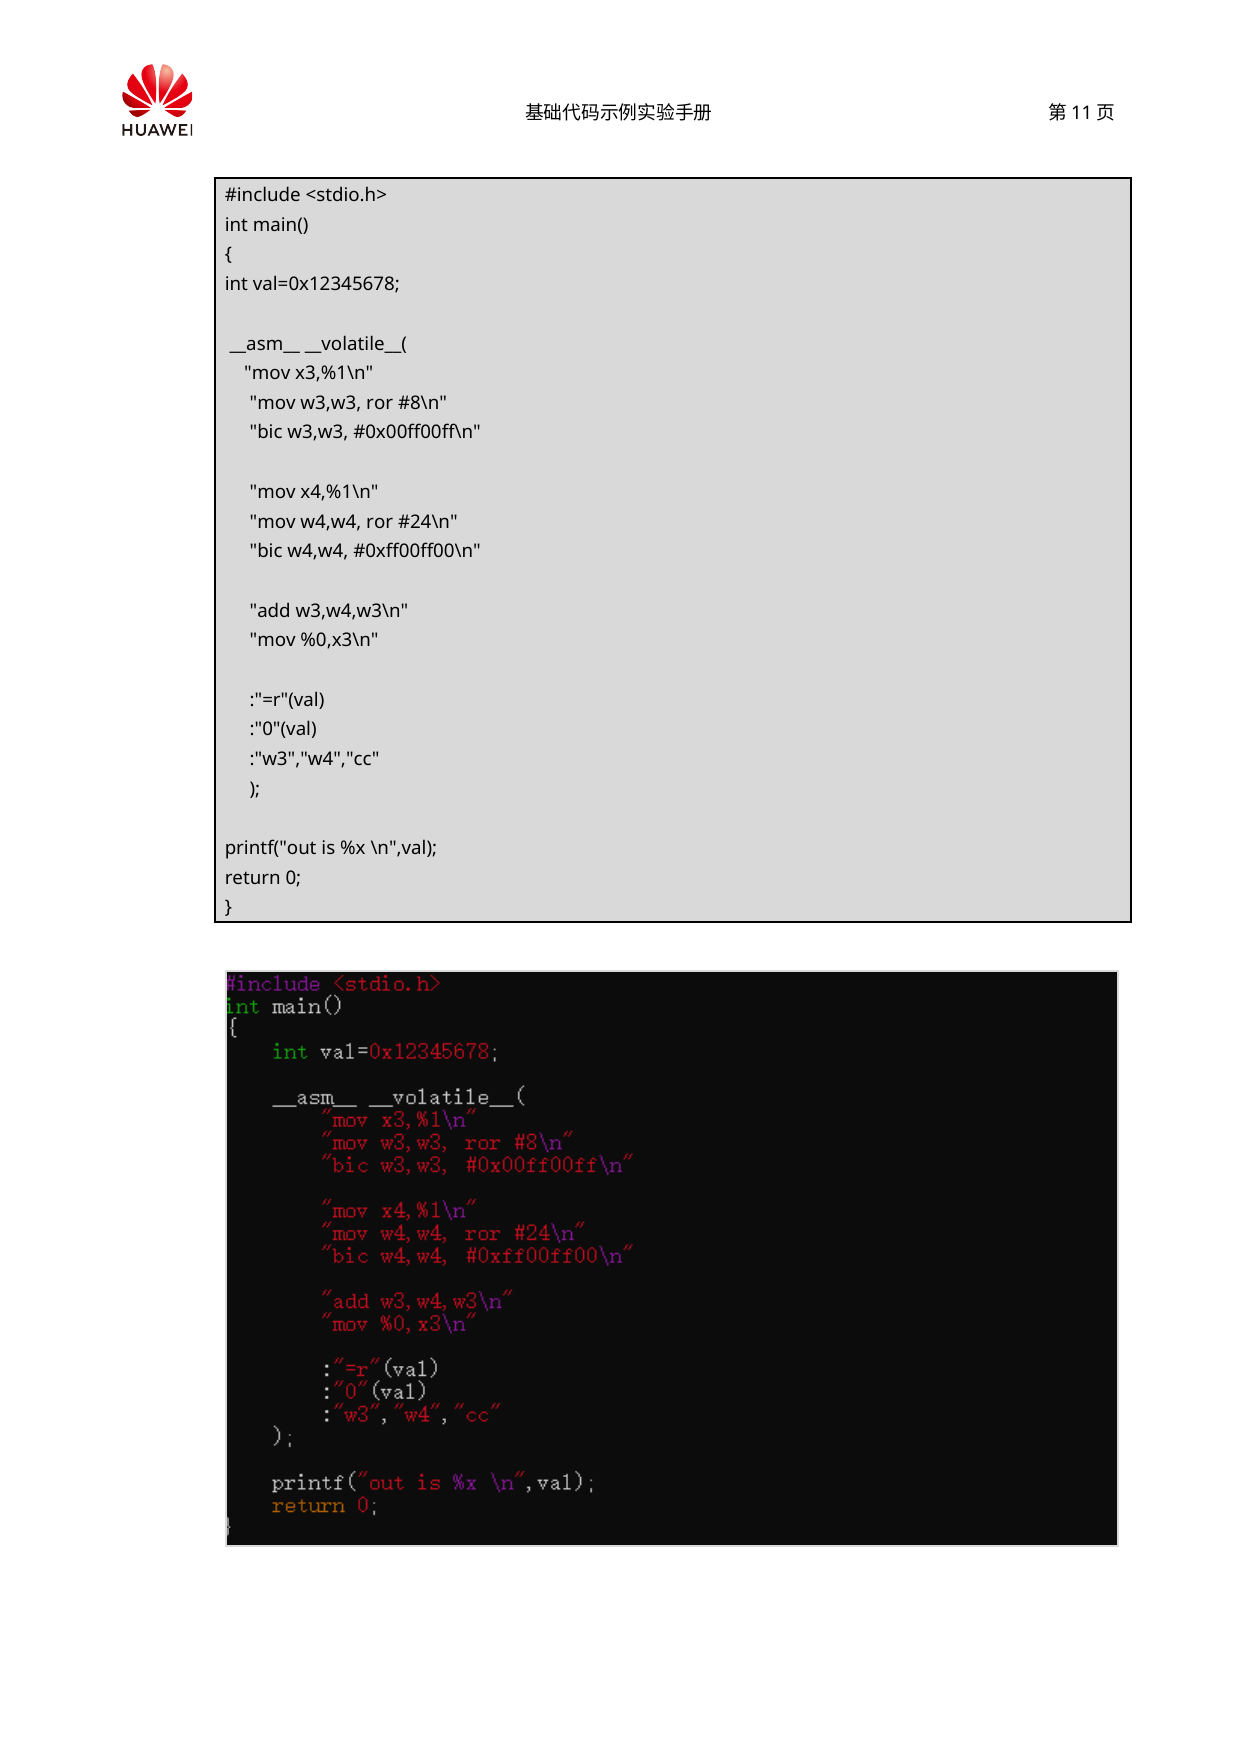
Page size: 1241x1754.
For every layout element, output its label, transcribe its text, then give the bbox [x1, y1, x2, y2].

picture [227, 972, 1117, 1545]
text int main() [216, 207, 1130, 237]
text printf("out is %x \n",val); [216, 830, 1130, 860]
text "mov x4,%1\n" [216, 474, 1130, 504]
text "mov x3,%1\n" [216, 355, 1130, 385]
text "bic w4,w4, #0xff00ff00\n" [216, 533, 1130, 563]
text "mov w4,w4, ror #24\n" [216, 504, 1130, 533]
text "add w3,w4,w3\n" [216, 593, 1130, 622]
text "mov %0,x3\n" [216, 622, 1130, 652]
text { [216, 237, 1130, 266]
text int val=0x12345678; [216, 266, 1130, 296]
text return 0; [216, 860, 1130, 890]
text :"0"(val) [216, 712, 1130, 741]
text #include <stdio.h> [216, 179, 1130, 207]
text :"=r"(val) [216, 682, 1130, 712]
text "mov w3,w3, ror #8\n" [216, 385, 1130, 415]
text "bic w3,w3, #0x00ff00ff\n" [216, 415, 1130, 444]
text :"w3","w4","cc" [216, 741, 1130, 771]
text } [216, 890, 1130, 921]
text ); [216, 771, 1130, 801]
picture [122, 64, 193, 136]
text __asm__ __volatile__( [216, 326, 1130, 355]
